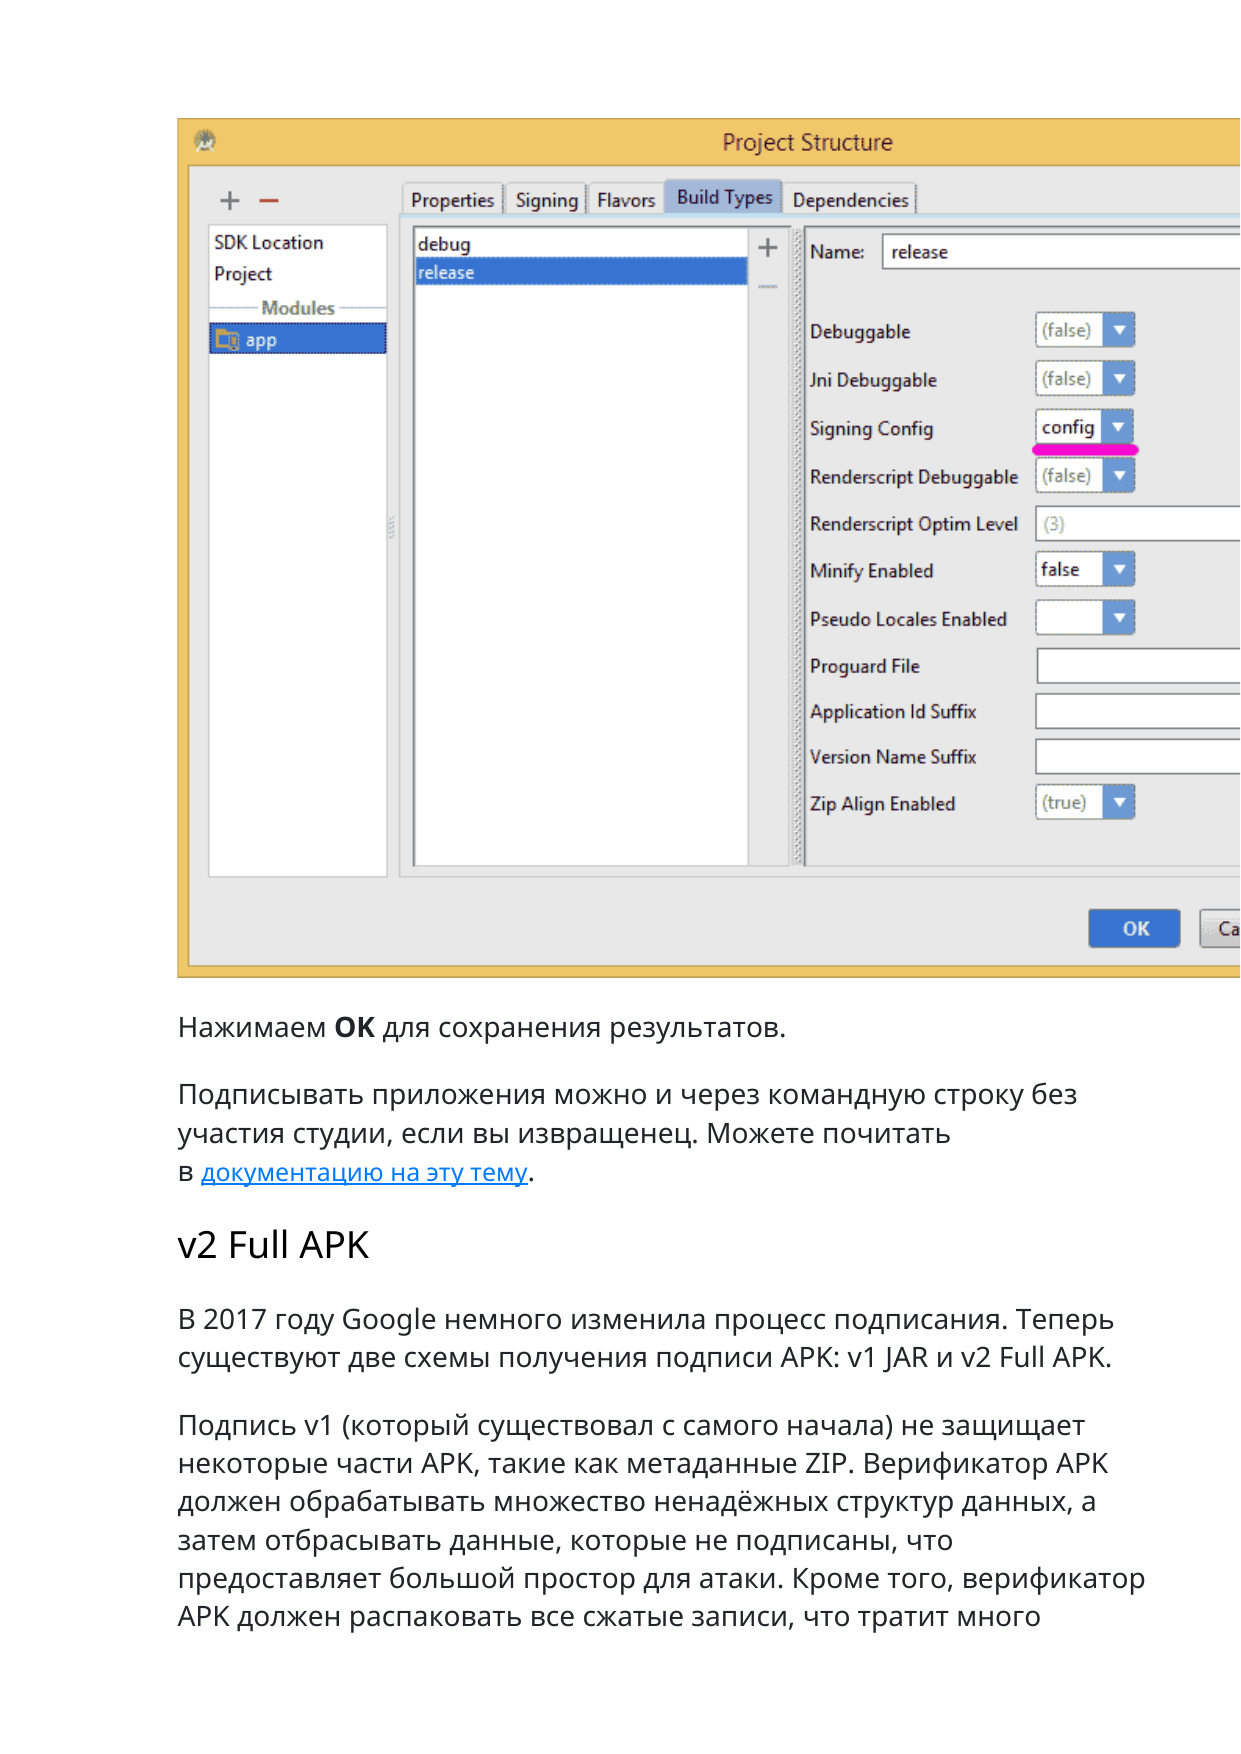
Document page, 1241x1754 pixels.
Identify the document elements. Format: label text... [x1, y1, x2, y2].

text Подписывать приложения можно и через командную строку без участия студии, если вы извращенец. Можете почитать в документацию на эту тему. [177, 1075, 1152, 1190]
picture [177, 118, 1241, 978]
text Нажимаем OK для сохранения результатов. [177, 1007, 1152, 1046]
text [177, 1405, 1152, 1635]
text v2 Full APK [177, 1219, 1152, 1270]
text В 2017 году Google немного изменила процесс подписания. Теперь существуют две схемы получения подписи APK: v1 JAR и v2 Full APK. [177, 1299, 1152, 1376]
